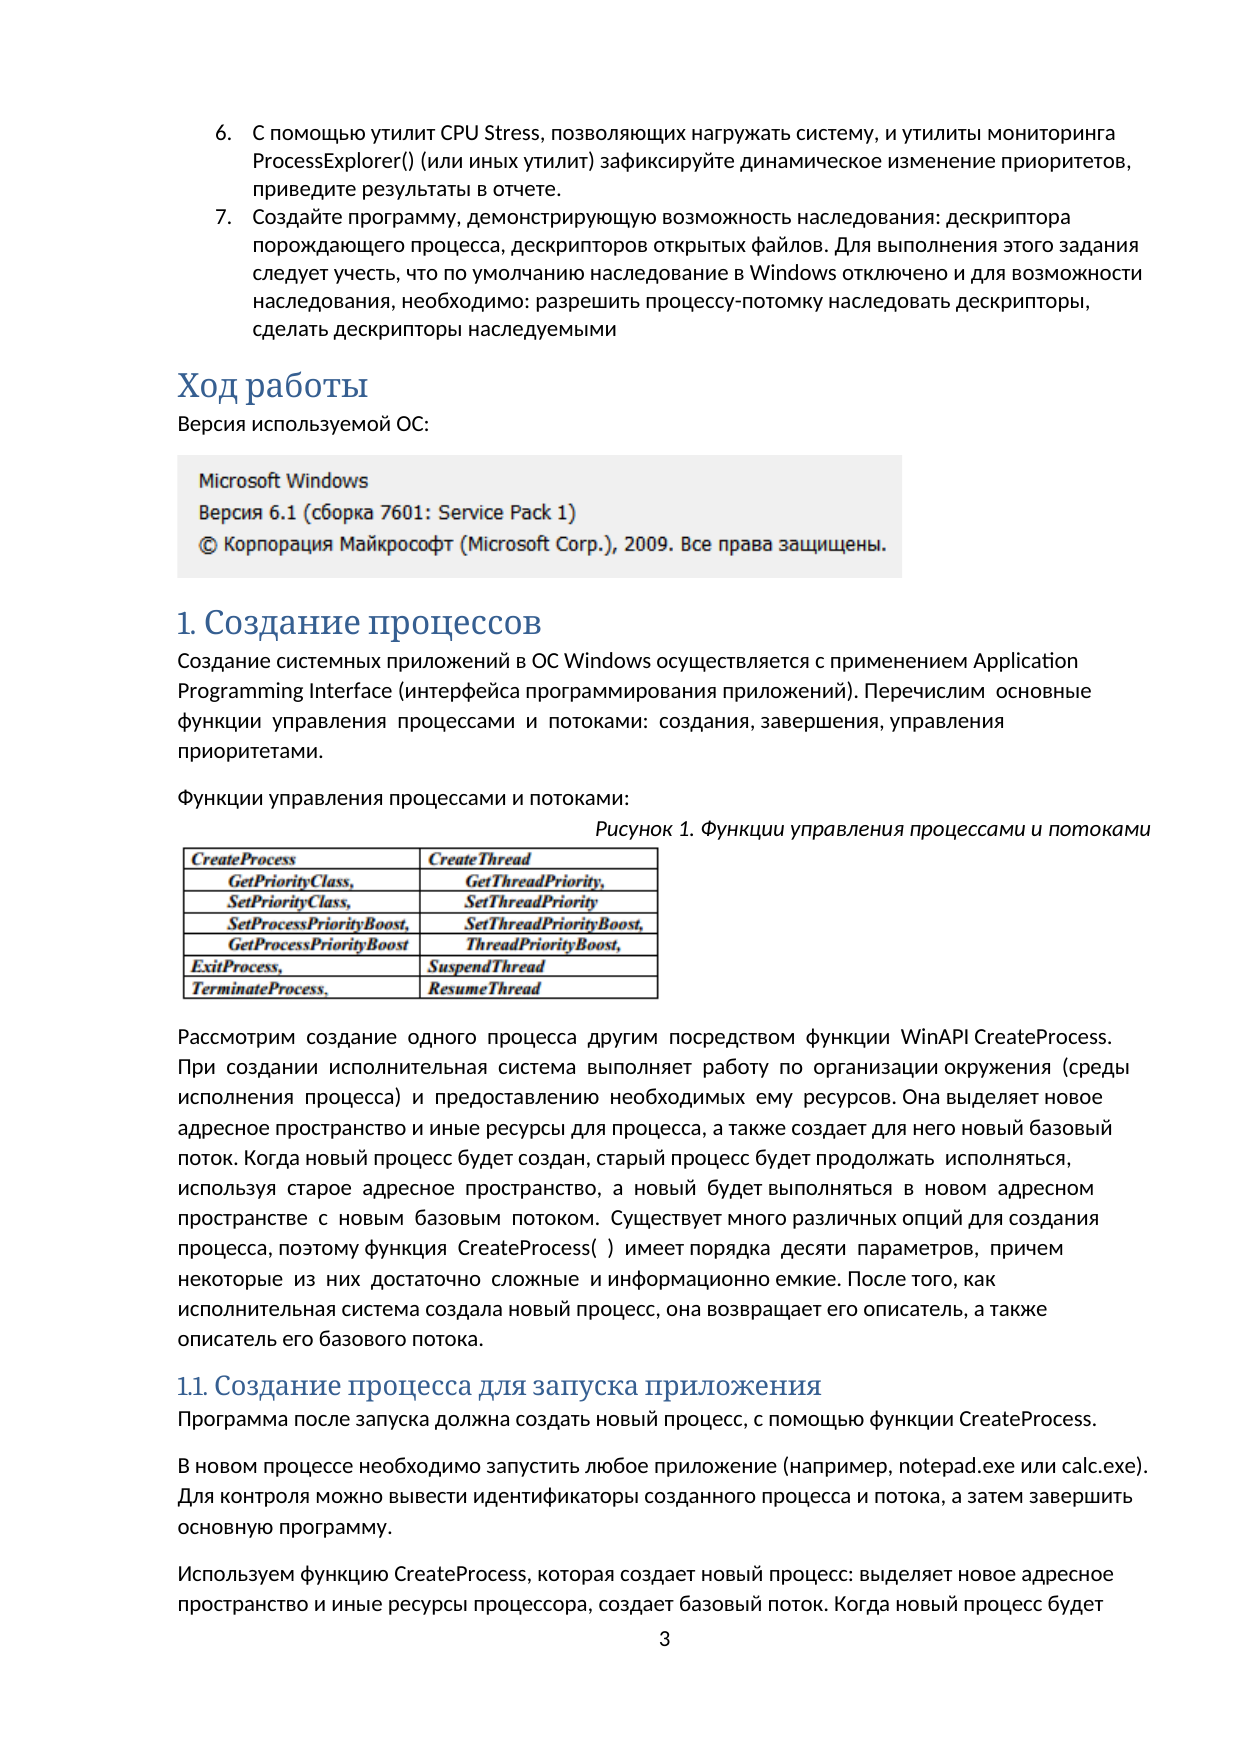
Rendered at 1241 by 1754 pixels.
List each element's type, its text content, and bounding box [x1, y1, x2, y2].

text Рассмотрим создание одного процесса другим посредством функции WinAPI CreateProcess. При создании исполнительная система выполняет работу по организации окружения (среды исполнения процесса) и предоставлению необходимых ему ресурсов. Она выделяет новое адресное пространство и иные ресурсы для процесса, а также создает для него новый базовый поток. Когда новый процесс будет создан, старый процесс будет продолжать исполняться, используя старое адресное пространство, а новый будет выполняться в новом адресном пространстве с новым базовым потоком. Существует много различных опций для создания процесса, поэтому функция CreateProcess( ) имеет порядка десяти параметров, причем некоторые из них достаточно сложные и информационно емкие. После того, как исполнительная система создала новый процесс, она возвращает его описатель, а также описатель его базового потока. [177, 1022, 1152, 1352]
text В новом процессе необходимо запустить любое приложение (например, notepad.exe или calc.exe). Для контроля можно вывести идентификаторы созданного процесса и потока, а затем завершить основную программу. [177, 1451, 1152, 1540]
list Создайте программу, демонстрирующую возможность наследования: дескриптора порождающего процесса, дескрипторов открытых файлов. Для выполнения этого задания следует учесть, что по умолчанию наследование в Windows отключено и для возможности наследования, необходимо: разрешить процессу-потомку наследовать дескрипторы, сделать дескрипторы наследуемыми [215, 202, 1152, 342]
text Рисунок 1. Функции управления процессами и потоками [177, 814, 1152, 842]
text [177, 1559, 1152, 1617]
text Функции управления процессами и потоками: [177, 783, 1152, 811]
subtitle 1.1. Создание процесса для запуска приложения [177, 1371, 1152, 1402]
text Версия используемой ОС: [177, 409, 1152, 437]
subtitle Ход работы [177, 367, 1152, 406]
text Создание системных приложений в ОС Windows осуществляется с применением Application Programming Interface (интерфейса программирования приложений). Перечислим основные функции управления процессами и потоками: создания, завершения, управления приоритетами. [177, 646, 1152, 764]
picture [177, 455, 903, 578]
subtitle 1. Создание процессов [177, 604, 1152, 643]
text Программа после запуска должна создать новый процесс, с помощью функции CreateProcess. [177, 1404, 1152, 1433]
picture [177, 843, 665, 1004]
list С помощью утилит CPU Stress, позволяющих нагружать систему, и утилиты мониторинга ProcessExplorer() (или иных утилит) зафиксируйте динамическое изменение приоритетов, приведите результаты в отчете. [215, 118, 1152, 202]
